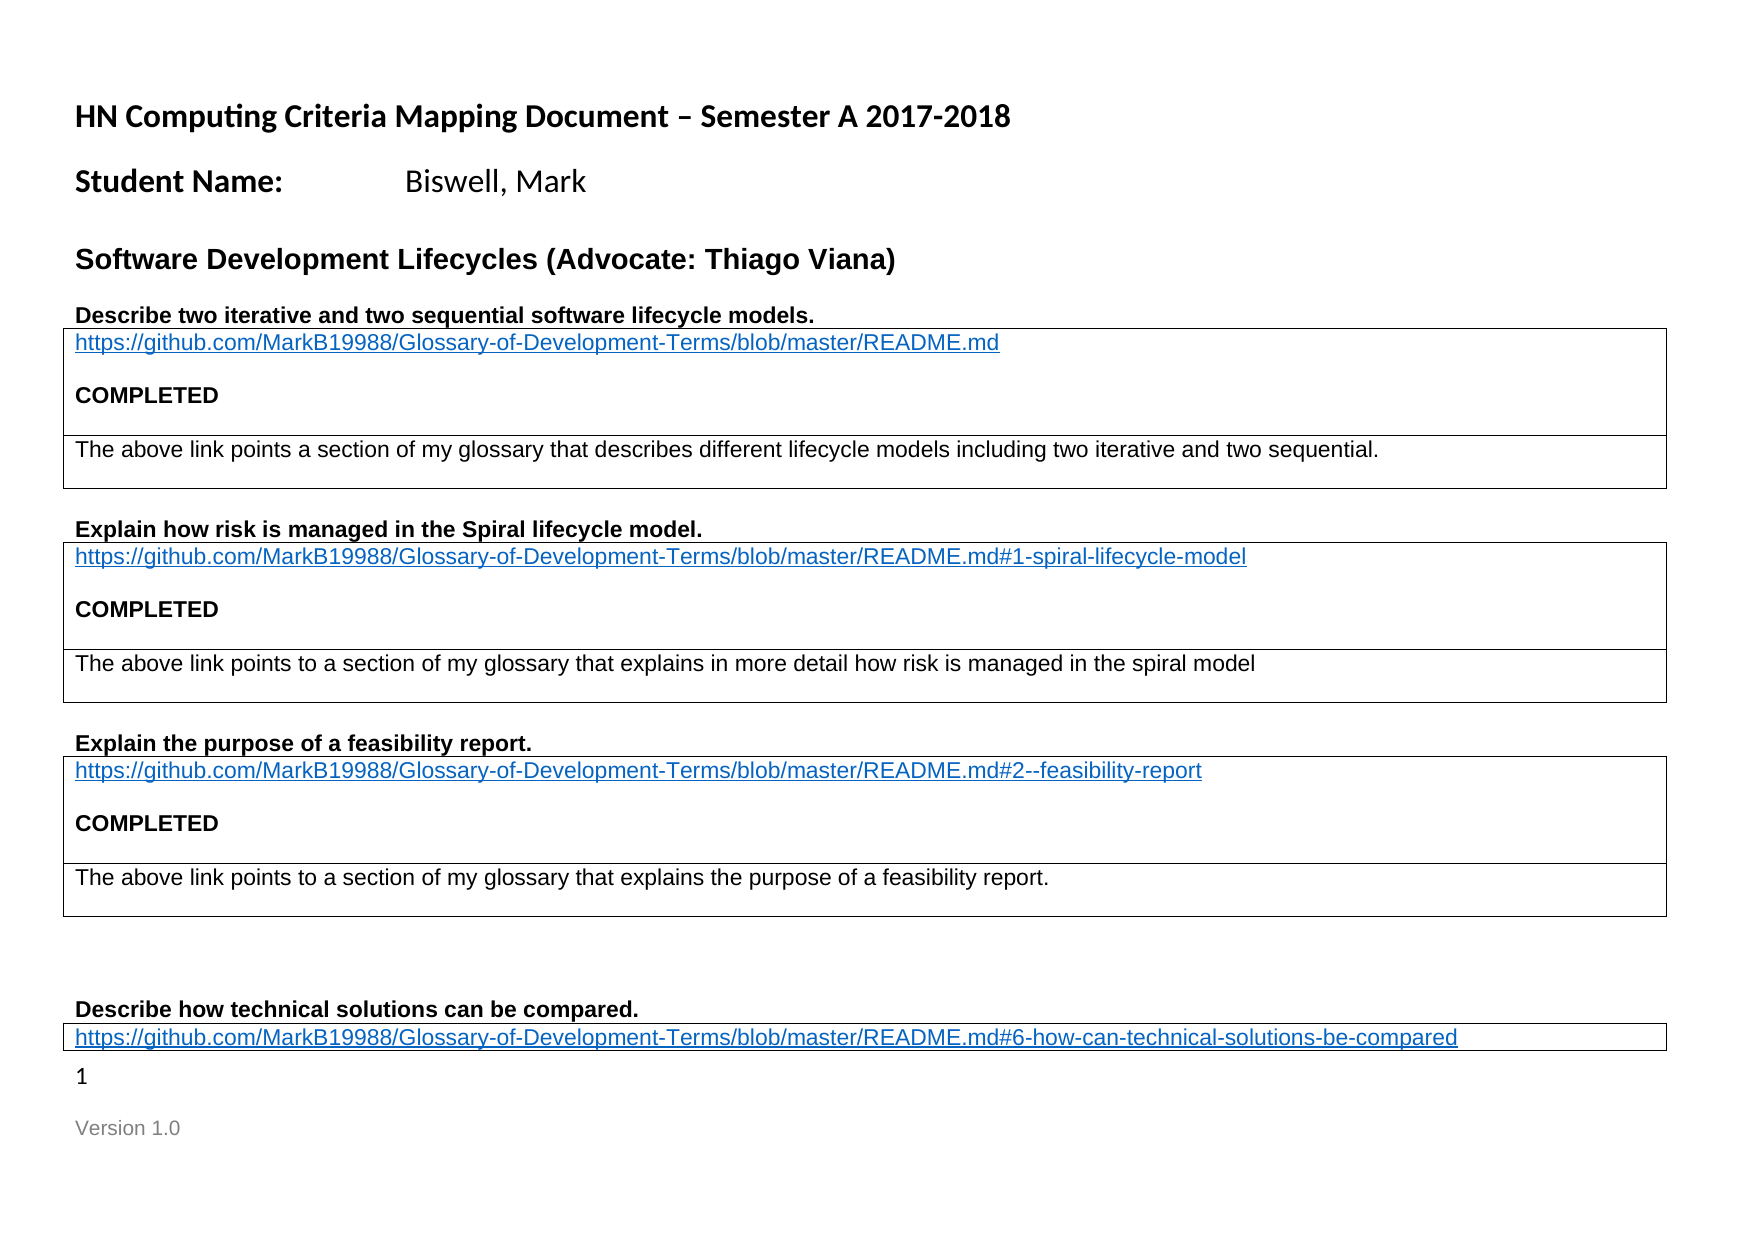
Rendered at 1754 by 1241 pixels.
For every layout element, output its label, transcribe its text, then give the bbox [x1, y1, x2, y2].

text Explain the purpose of a feasibility report. [75, 729, 1679, 756]
text Describe how technical solutions can be compared. [75, 996, 1679, 1023]
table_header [64, 1024, 1666, 1050]
table_header https://github.com/MarkB19988/Glossary-of-Development-Terms/blob/master/README.md COMPLETED [64, 329, 1666, 434]
table_cell The above link points to a section of my glossary that explains in more detail how risk is managed in the spiral model [64, 650, 1666, 702]
table_cell The above link points a section of my glossary that describes different lifecycle models including two iterative and two sequential. [64, 436, 1666, 488]
text Describe two iterative and two sequential software lifecycle models. [75, 302, 1679, 328]
text Software Development Lifecycles (Advocate: Thiago Viana) [75, 242, 1679, 275]
text Explain how risk is managed in the Spiral lifecycle model. [75, 516, 1679, 542]
table_cell The above link points to a section of my glossary that explains the purpose of a feasibility report. [64, 864, 1666, 916]
table_header https://github.com/MarkB19988/Glossary-of-Development-Terms/blob/master/README.md#1-spiral-lifecycle-model COMPLETED [64, 543, 1666, 648]
table_header https://github.com/MarkB19988/Glossary-of-Development-Terms/blob/master/README.md#2--feasibility-report COMPLETED [64, 757, 1666, 862]
